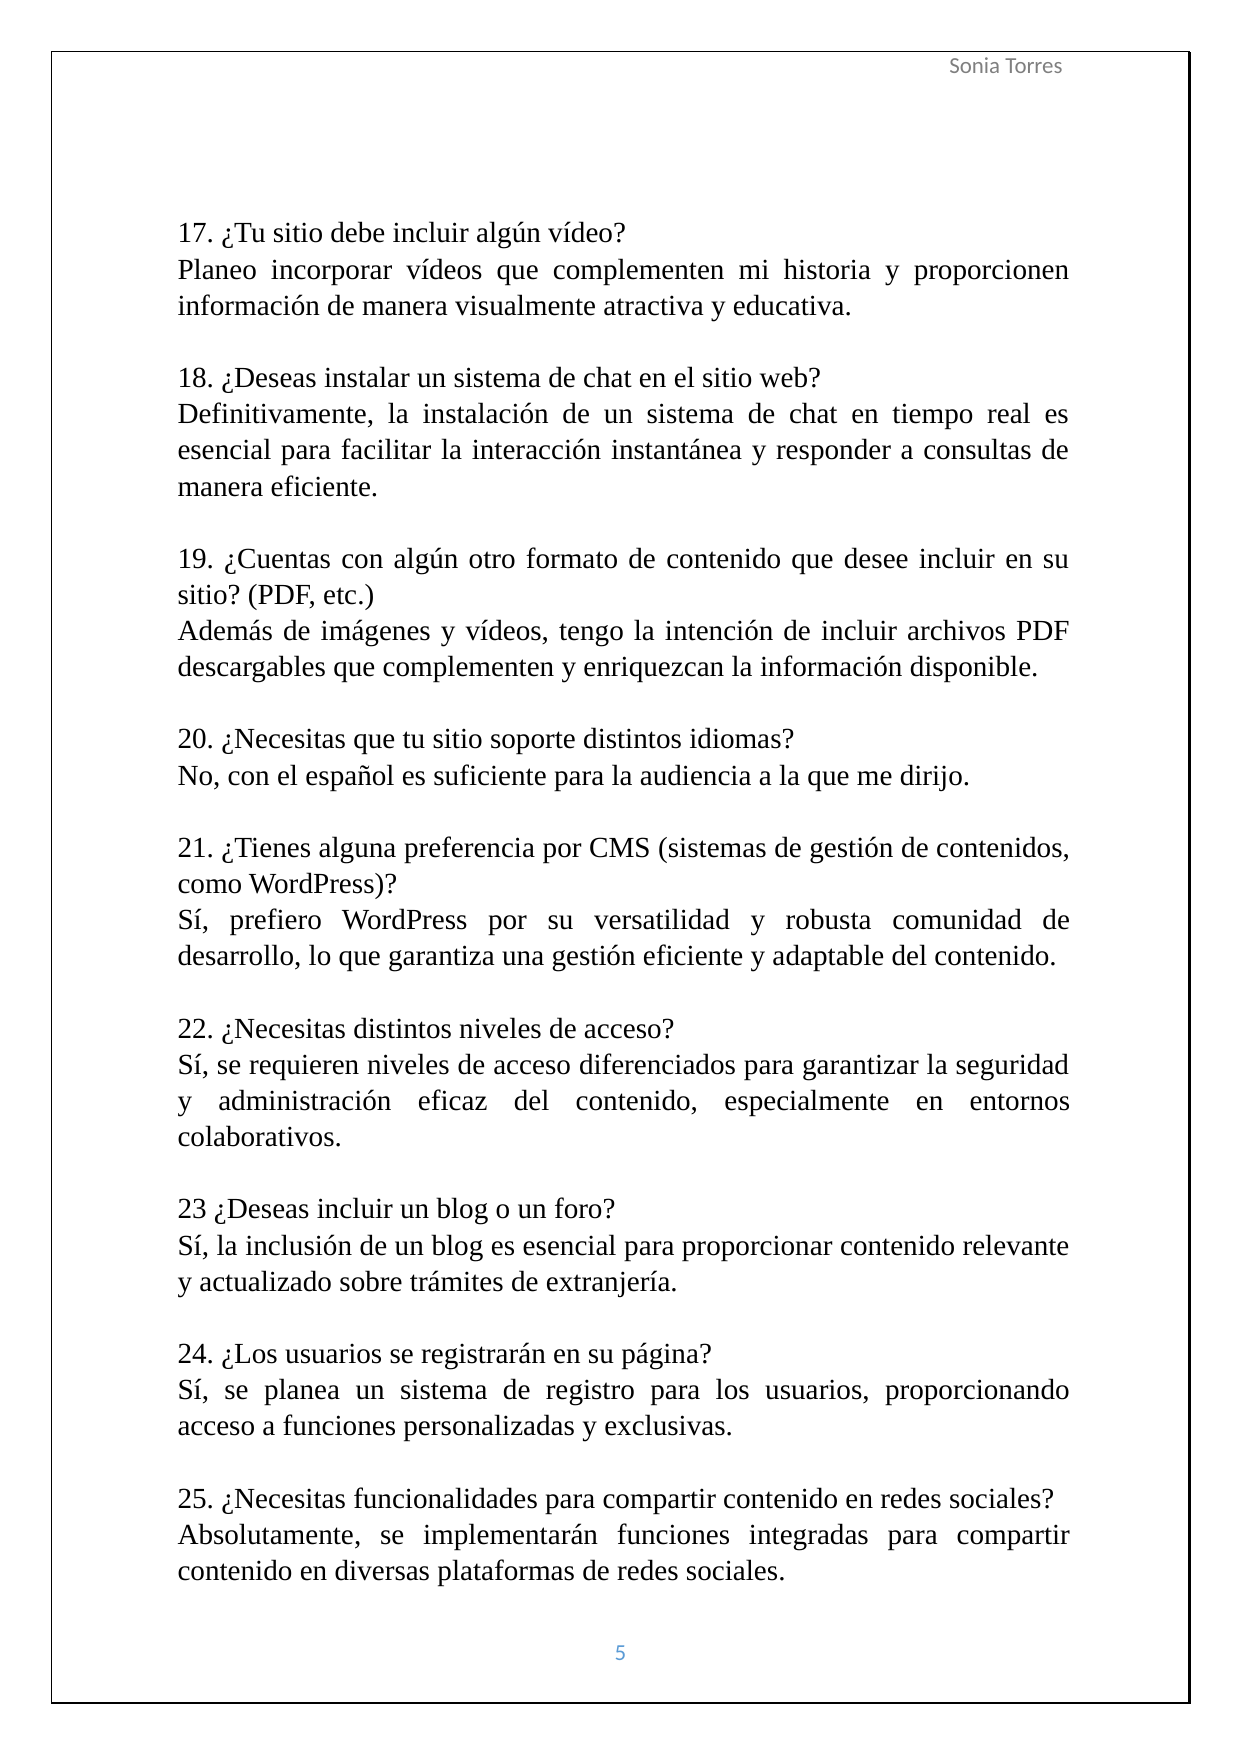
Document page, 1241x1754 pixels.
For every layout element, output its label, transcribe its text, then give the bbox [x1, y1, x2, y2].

text Además de imágenes y vídeos, tengo la intención de incluir archivos PDF descargables que complementen y enriquezcan la información disponible. [177, 613, 1070, 683]
text 21. ¿Tienes alguna preferencia por CMS (sistemas de gestión de contenidos, como WordPress)? [177, 830, 1070, 900]
text 19. ¿Cuentas con algún otro formato de contenido que desee incluir en su sitio? (PDF, etc.) [177, 541, 1070, 611]
text 22. ¿Necesitas distintos niveles de acceso? [177, 1011, 1070, 1044]
text Planeo incorporar vídeos que complementen mi historia y proporcionen información de manera visualmente atractiva y educativa. [177, 252, 1070, 321]
text No, con el español es suficiente para la audiencia a la que me dirijo. [177, 758, 1070, 791]
text 17. ¿Tu sitio debe incluir algún vídeo? [177, 216, 1070, 249]
text 23 ¿Deseas incluir un blog o un foro? [177, 1192, 1070, 1225]
text Sí, prefiero WordPress por su versatilidad y robusta comunidad de desarrollo, lo que garantiza una gestión eficiente y adaptable del contenido. [177, 902, 1070, 972]
text Sí, se requieren niveles de acceso diferenciados para garantizar la seguridad y administración eficaz del contenido, especialmente en entornos colaborativos. [177, 1047, 1070, 1153]
text Sí, la inclusión de un blog es esencial para proporcionar contenido relevante y actualizado sobre trámites de extranjería. [177, 1228, 1070, 1297]
text 18. ¿Deseas instalar un sistema de chat en el sitio web? [177, 360, 1070, 394]
text Definitivamente, la instalación de un sistema de chat en tiempo real es esencial para facilitar la interacción instantánea y responder a consultas de manera eficiente. [177, 396, 1070, 502]
text 25. ¿Necesitas funcionalidades para compartir contenido en redes sociales? [177, 1481, 1070, 1514]
text Absolutamente, se implementarán funciones integradas para compartir contenido en diversas plataformas de redes sociales. [177, 1517, 1070, 1587]
text 20. ¿Necesitas que tu sitio soporte distintos idiomas? [177, 722, 1070, 755]
text 24. ¿Los usuarios se registrarán en su página? [177, 1336, 1070, 1370]
text Sí, se planea un sistema de registro para los usuarios, proporcionando acceso a funciones personalizadas y exclusivas. [177, 1372, 1070, 1442]
